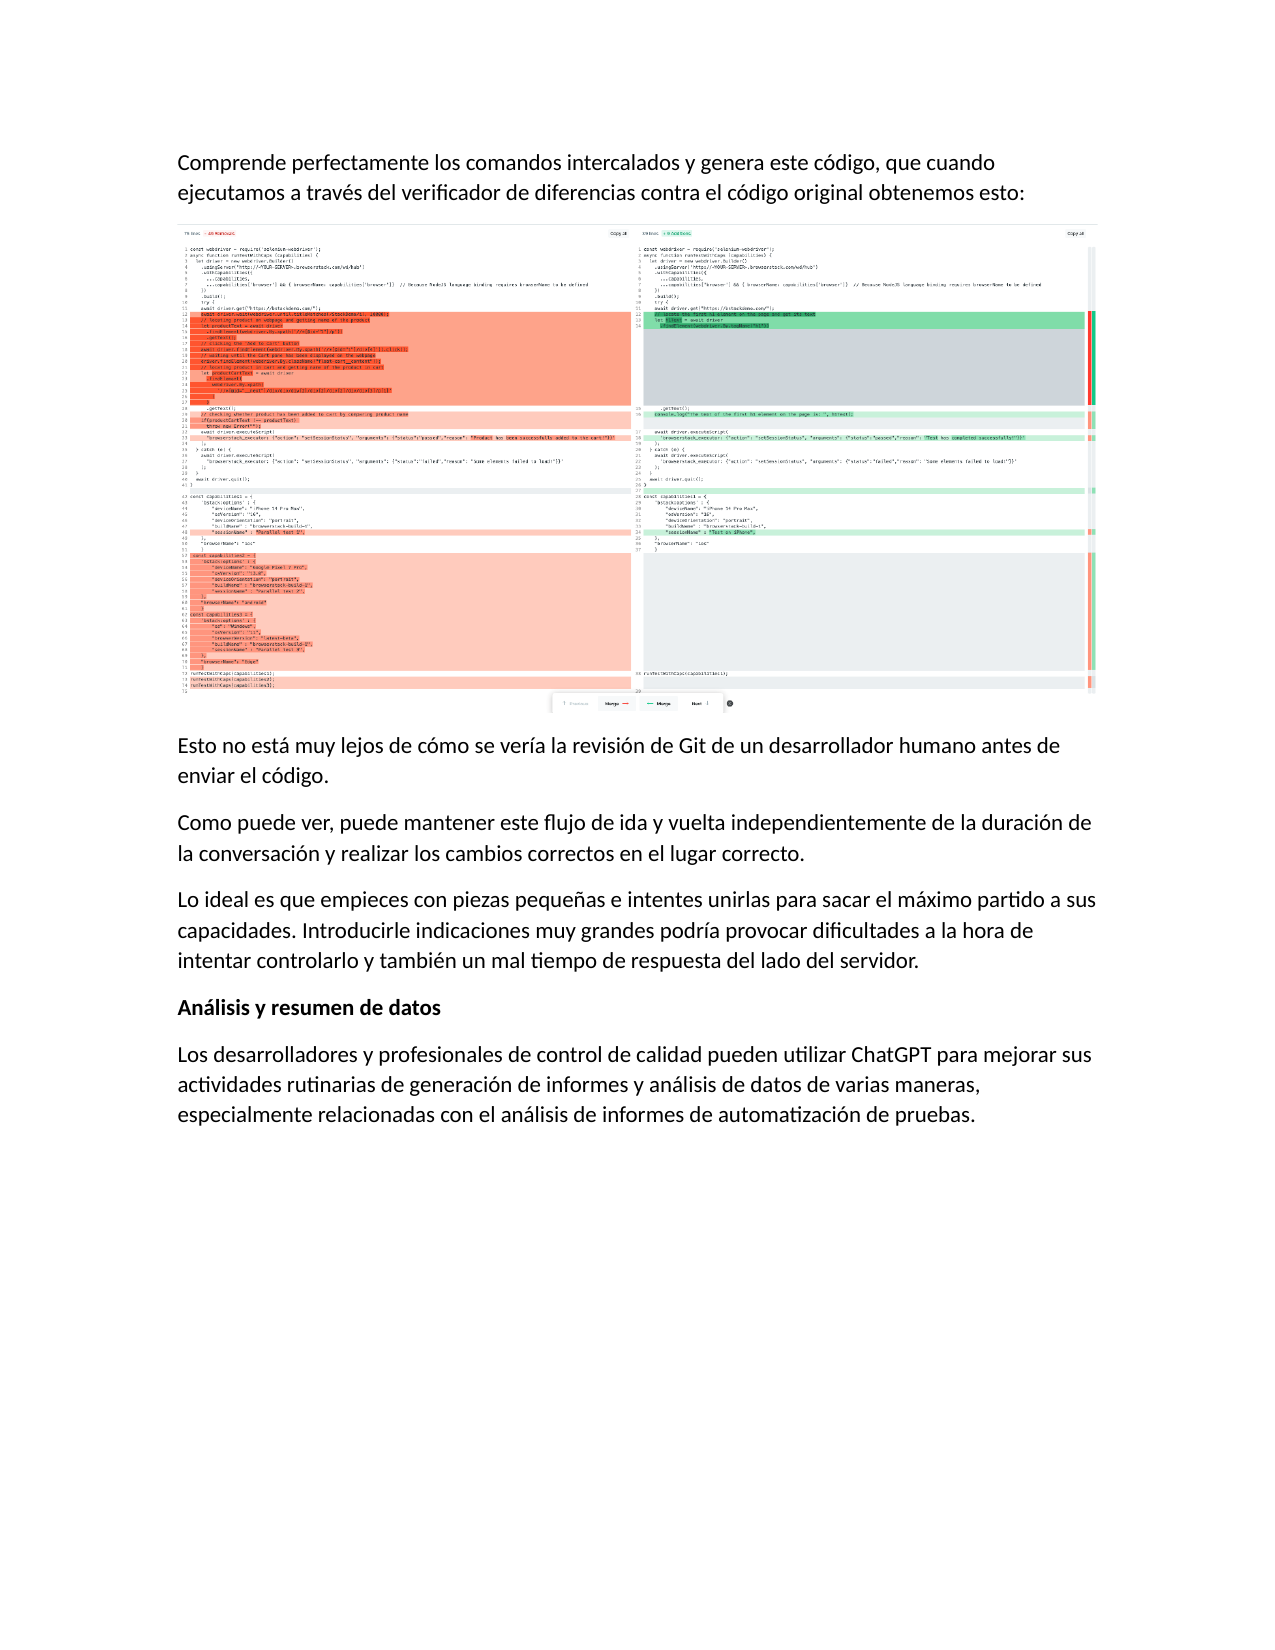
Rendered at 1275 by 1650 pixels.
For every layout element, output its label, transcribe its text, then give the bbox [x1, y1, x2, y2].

text Como puede ver, puede mantener este flujo de ida y vuelta independientemente de la duración de la conversación y realizar los cambios correctos en el lugar correcto. [177, 808, 1098, 867]
picture [177, 224, 1098, 713]
text Los desarrolladores y profesionales de control de calidad pueden utilizar ChatGPT para mejorar sus actividades rutinarias de generación de informes y análisis de datos de varias maneras, especialmente relacionadas con el análisis de informes de automatización de pruebas. [177, 1040, 1098, 1128]
text Comprende perfectamente los comandos intercalados y genera este código, que cuando ejecutamos a través del verificador de diferencias contra el código original obtenemos esto: [177, 148, 1098, 206]
text Lo ideal es que empieces con piezas pequeñas e intentes unirlas para sacar el máximo partido a sus capacidades. Introducirle indicaciones muy grandes podría provocar dificultades a la hora de intentar controlarlo y también un mal tiempo de respuesta del lado del servidor. [177, 886, 1098, 974]
text Análisis y resumen de datos [177, 993, 1098, 1021]
text Esto no está muy lejos de cómo se vería la revisión de Git de un desarrollador humano antes de enviar el código. [177, 731, 1098, 789]
